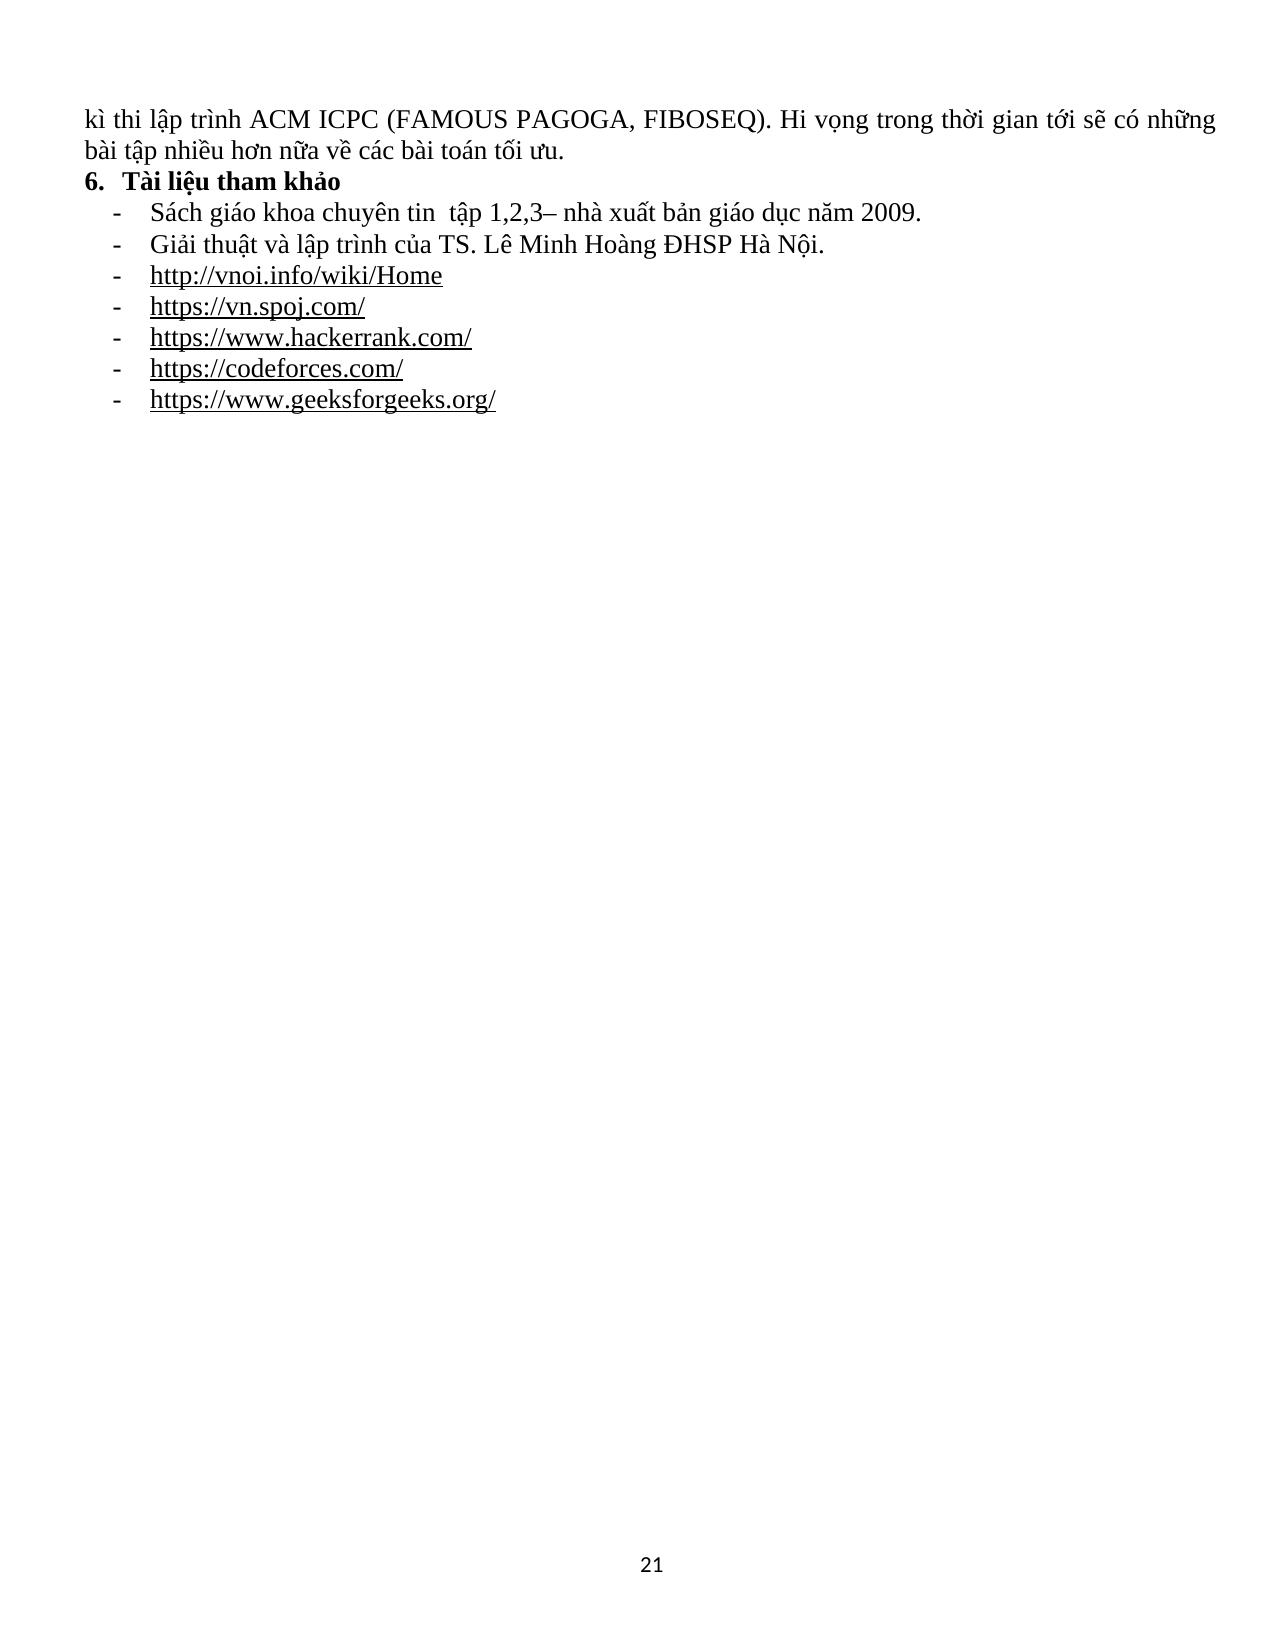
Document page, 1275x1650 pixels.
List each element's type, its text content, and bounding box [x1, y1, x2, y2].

list http://vnoi.info/wiki/Home [112, 259, 1219, 290]
list https://www.hackerrank.com/ [112, 321, 1219, 352]
list Tài liệu tham khảo [84, 165, 1219, 197]
list Giải thuật và lập trình của TS. Lê Minh Hoàng ĐHSP Hà Nội. [112, 228, 1219, 259]
list https://www.geeksforgeeks.org/ [112, 383, 1219, 414]
list https://vn.spoj.com/ [112, 290, 1219, 321]
list https://codeforces.com/ [112, 352, 1219, 383]
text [84, 103, 1219, 165]
list Sách giáo khoa chuyên tin tập 1,2,3– nhà xuất bản giáo dục năm 2009. [112, 197, 1219, 228]
